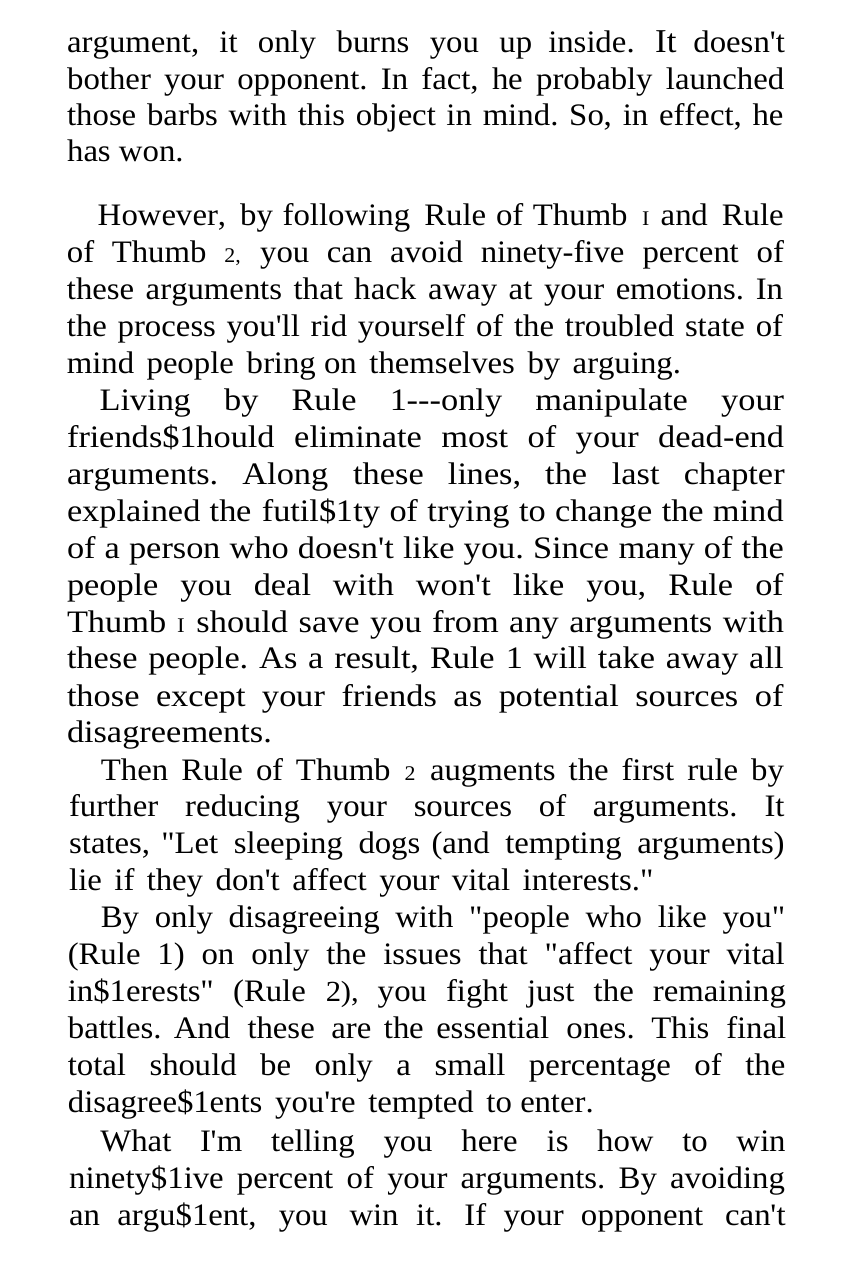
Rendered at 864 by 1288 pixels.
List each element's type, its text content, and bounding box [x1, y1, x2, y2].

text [67, 22, 785, 169]
text Living by Rule 1---only manipulate your friends$1hould eliminate most of your dead-end arguments. Along these lines, the last chapter explained the futil$1ty of trying to change the mind of a person who doesn't like you. Since many of the people you deal with won't like you, Rule of Thumb I should save you from any arguments with these people. As a result, Rule 1 will take away all those except your friends as potential sources of disagreements. [67, 381, 785, 750]
text By only disagreeing with "people who like you" (Rule 1) on only the issues that "affect your vital in$1erests" (Rule 2), you fight just the remaining battles. And these are the essential ones. This final total should be only a small percentage of the disagree$1ents you're tempted to enter. [68, 899, 786, 1119]
text However, by following Rule of Thumb I and Rule of Thumb 2, you can avoid ninety-five percent of these arguments that hack away at your emotions. In the process you'll rid yourself of the troubled state of mind people bring on themselves by arguing. [67, 196, 784, 380]
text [69, 1122, 786, 1232]
text Then Rule of Thumb 2 augments the first rule by further reducing your sources of arguments. It states, "Let sleeping dogs (and tempting arguments) lie if they don't affect your vital interests." [69, 751, 785, 898]
